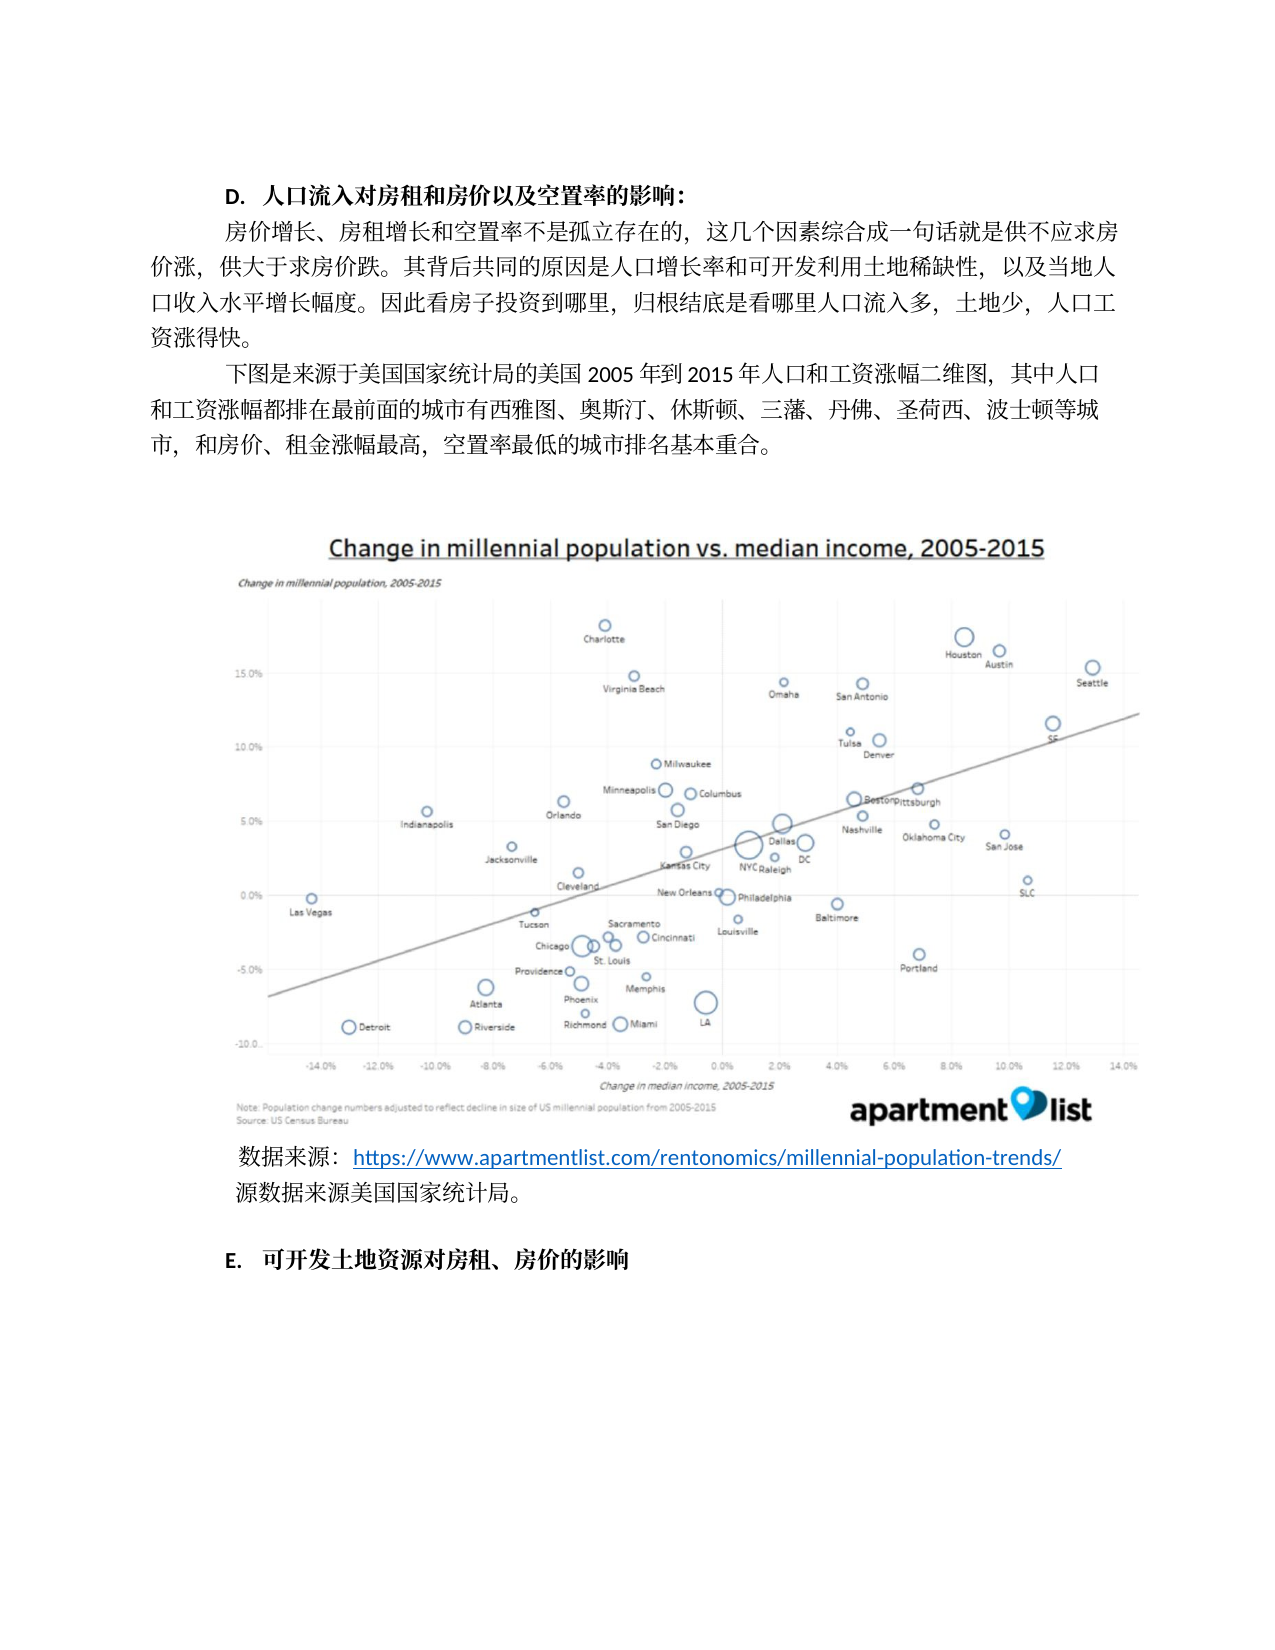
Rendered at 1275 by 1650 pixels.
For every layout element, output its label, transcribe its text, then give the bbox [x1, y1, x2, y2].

subtitle 可开发土地资源对房租、房价的影响 [225, 1242, 1212, 1275]
text 数据来源：https://www.apartmentlist.com/rentonomics/millennial-population-trends/ 源数据来源美国国家统计局。 [236, 1131, 1064, 1208]
subtitle 人口流入对房租和房价以及空置率的影响： [225, 178, 1212, 211]
picture [230, 537, 1144, 1131]
text 房价增长、房租增长和空置率不是孤立存在的，这几个因素综合成一句话就是供不应求房价涨，供大于求房价跌。其背后共同的原因是人口增长率和可开发利用土地稀缺性，以及当地人口收入水平增长幅度。因此看房子投资到哪里，归根结底是看哪里人口流入多，土地少，人口工资涨得快。 [150, 214, 1119, 353]
text 下图是来源于美国国家统计局的美国 2005 年到 2015 年人口和工资涨幅二维图，其中人口和工资涨幅都排在最前面的城市有西雅图、奥斯汀、休斯顿、三藩、丹佛、圣荷西、波士顿等城市，和房价、租金涨幅最高，空置率最低的城市排名基本重合。 [150, 356, 1121, 460]
